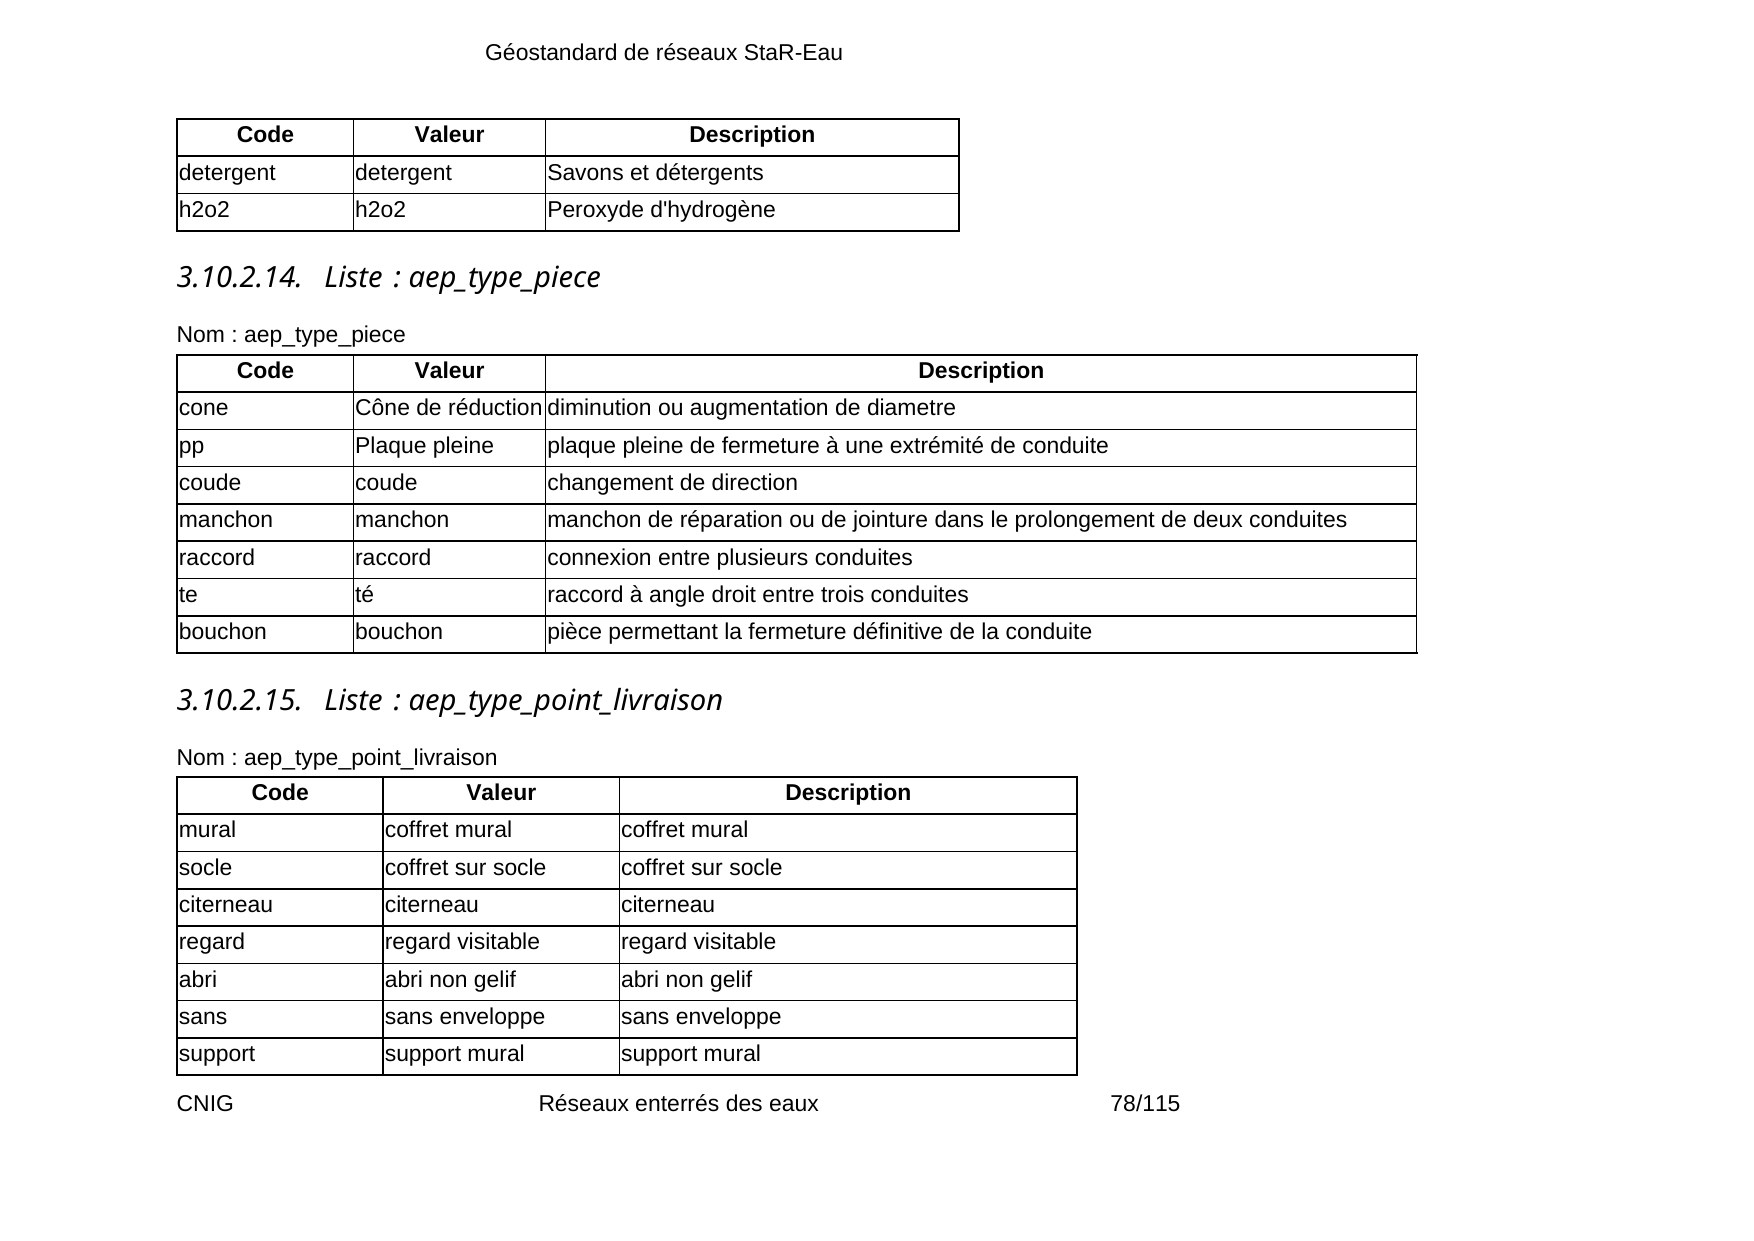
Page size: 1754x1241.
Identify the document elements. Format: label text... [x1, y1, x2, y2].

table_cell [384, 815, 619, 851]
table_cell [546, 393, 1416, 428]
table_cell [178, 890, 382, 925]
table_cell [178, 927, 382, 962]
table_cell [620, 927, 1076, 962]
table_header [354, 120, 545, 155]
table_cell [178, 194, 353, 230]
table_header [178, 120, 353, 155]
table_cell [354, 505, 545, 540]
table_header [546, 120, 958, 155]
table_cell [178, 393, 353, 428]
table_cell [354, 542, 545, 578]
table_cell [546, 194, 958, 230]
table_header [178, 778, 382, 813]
subtitle Liste : aep_type_point_livraison [176, 679, 1636, 718]
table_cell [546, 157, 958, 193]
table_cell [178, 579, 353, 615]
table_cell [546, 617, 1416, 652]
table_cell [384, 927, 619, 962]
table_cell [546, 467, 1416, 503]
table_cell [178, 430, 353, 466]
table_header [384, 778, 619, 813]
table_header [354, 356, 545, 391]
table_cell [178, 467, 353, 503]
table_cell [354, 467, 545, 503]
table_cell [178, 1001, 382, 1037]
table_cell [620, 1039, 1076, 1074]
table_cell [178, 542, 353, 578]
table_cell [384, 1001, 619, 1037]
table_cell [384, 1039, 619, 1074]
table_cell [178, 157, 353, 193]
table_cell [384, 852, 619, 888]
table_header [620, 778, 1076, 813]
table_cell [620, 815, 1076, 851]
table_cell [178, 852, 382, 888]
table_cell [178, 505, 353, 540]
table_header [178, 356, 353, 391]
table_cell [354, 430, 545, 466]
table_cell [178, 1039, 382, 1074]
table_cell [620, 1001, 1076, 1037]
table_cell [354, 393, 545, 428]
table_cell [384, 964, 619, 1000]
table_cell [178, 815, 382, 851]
text Nom : aep_type_point_livraison [176, 743, 1636, 770]
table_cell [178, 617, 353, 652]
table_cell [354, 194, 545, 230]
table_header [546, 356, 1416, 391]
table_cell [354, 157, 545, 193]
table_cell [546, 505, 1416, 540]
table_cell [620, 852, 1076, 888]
subtitle Liste : aep_type_piece [176, 257, 1636, 296]
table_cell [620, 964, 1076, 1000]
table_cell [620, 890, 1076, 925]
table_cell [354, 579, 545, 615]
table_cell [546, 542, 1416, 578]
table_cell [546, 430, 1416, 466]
text Nom : aep_type_piece [176, 321, 1636, 348]
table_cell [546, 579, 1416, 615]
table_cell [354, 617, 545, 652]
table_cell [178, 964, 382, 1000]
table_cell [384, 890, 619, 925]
